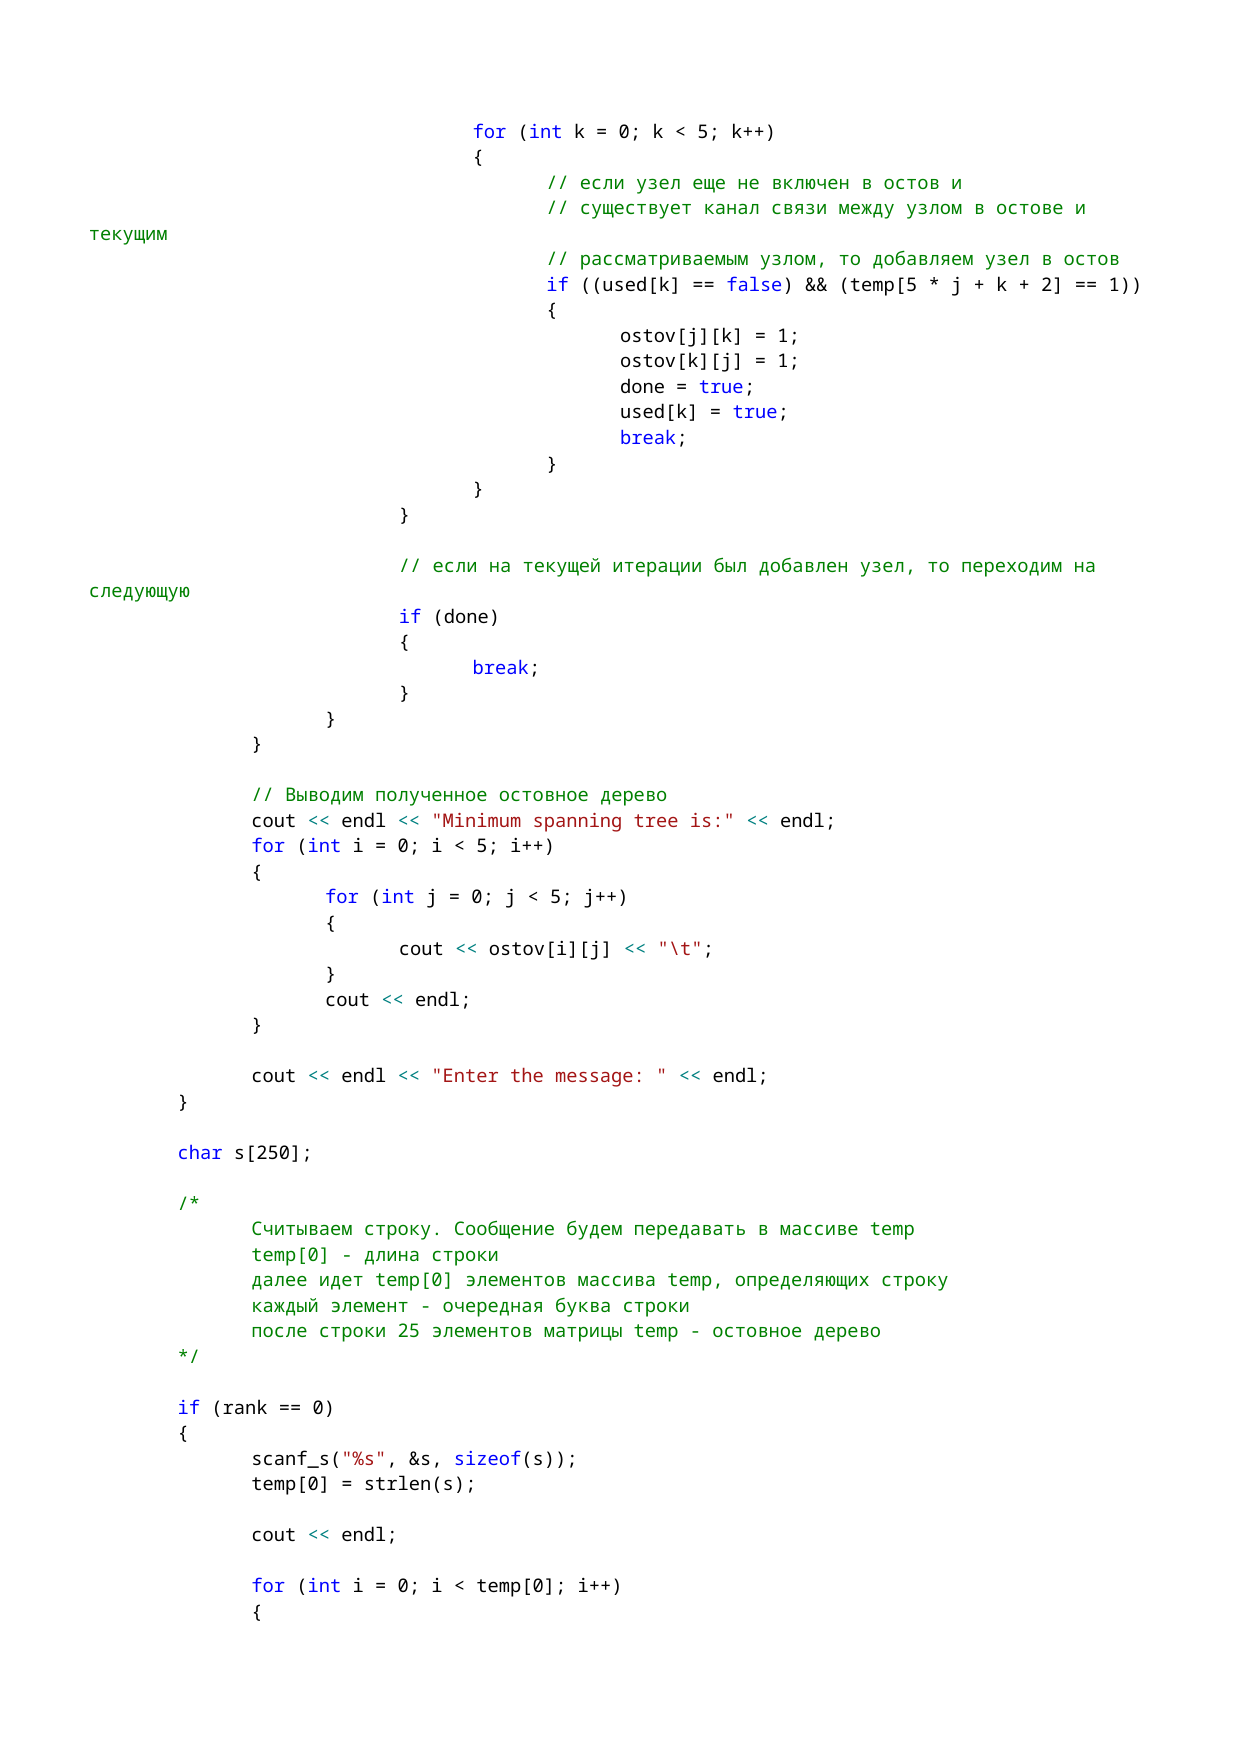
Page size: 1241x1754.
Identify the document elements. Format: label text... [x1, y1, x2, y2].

text used[k] = true; [88, 399, 1152, 424]
text // если узел еще не включен в остов и [88, 169, 1152, 195]
text for (int k = 0; k < 5; k++) [88, 118, 1152, 144]
text break; [88, 424, 1152, 450]
text { [88, 297, 1152, 322]
text Считываем строку. Сообщение будем передавать в массиве temp [88, 1216, 1152, 1241]
text // существует канал связи между узлом в остове и текущим [88, 195, 1152, 246]
text ostov[k][j] = 1; [88, 348, 1152, 373]
text done = true; [88, 373, 1152, 399]
text } [88, 679, 1152, 705]
text } [88, 705, 1152, 731]
text cout << endl << "Enter the message: " << endl; [88, 1062, 1152, 1088]
text { [88, 628, 1152, 654]
text { [88, 144, 1152, 169]
text if (done) [88, 603, 1152, 628]
text char s[250]; [88, 1139, 1152, 1164]
text } [88, 501, 1152, 526]
text { [88, 1420, 1152, 1445]
text // рассматриваемым узлом, то добавляем узел в остов [88, 246, 1152, 271]
text { [88, 1598, 1152, 1624]
text if (rank == 0) [88, 1394, 1152, 1420]
text ostov[j][k] = 1; [88, 322, 1152, 348]
text } [88, 1011, 1152, 1037]
text temp[0] = strlen(s); [88, 1471, 1152, 1496]
text далее идет temp[0] элементов массива temp, определяющих строку [88, 1267, 1152, 1292]
text */ [88, 1343, 1152, 1369]
text каждый элемент - очередная буква строки [88, 1292, 1152, 1318]
text temp[0] - длина строки [88, 1241, 1152, 1267]
text for (int j = 0; j < 5; j++) [88, 884, 1152, 909]
text после строки 25 элементов матрицы temp - остовное дерево [88, 1318, 1152, 1343]
text } [88, 450, 1152, 475]
text /* [88, 1190, 1152, 1216]
text } [88, 1088, 1152, 1113]
text for (int i = 0; i < temp[0]; i++) [88, 1573, 1152, 1598]
text if ((used[k] == false) && (temp[5 * j + k + 2] == 1)) [88, 271, 1152, 297]
text // если на текущей итерации был добавлен узел, то переходим на следующую [88, 552, 1152, 603]
text } [88, 960, 1152, 986]
text cout << ostov[i][j] << "\t"; [88, 935, 1152, 960]
text scanf_s("%s", &s, sizeof(s)); [88, 1445, 1152, 1471]
text // Выводим полученное остовное дерево [88, 782, 1152, 807]
text cout << endl << "Minimum spanning tree is:" << endl; [88, 807, 1152, 833]
text cout << endl; [88, 1522, 1152, 1547]
text cout << endl; [88, 986, 1152, 1011]
text { [88, 858, 1152, 884]
text } [88, 475, 1152, 501]
text } [88, 731, 1152, 756]
text { [88, 909, 1152, 935]
text break; [88, 654, 1152, 679]
text for (int i = 0; i < 5; i++) [88, 833, 1152, 858]
